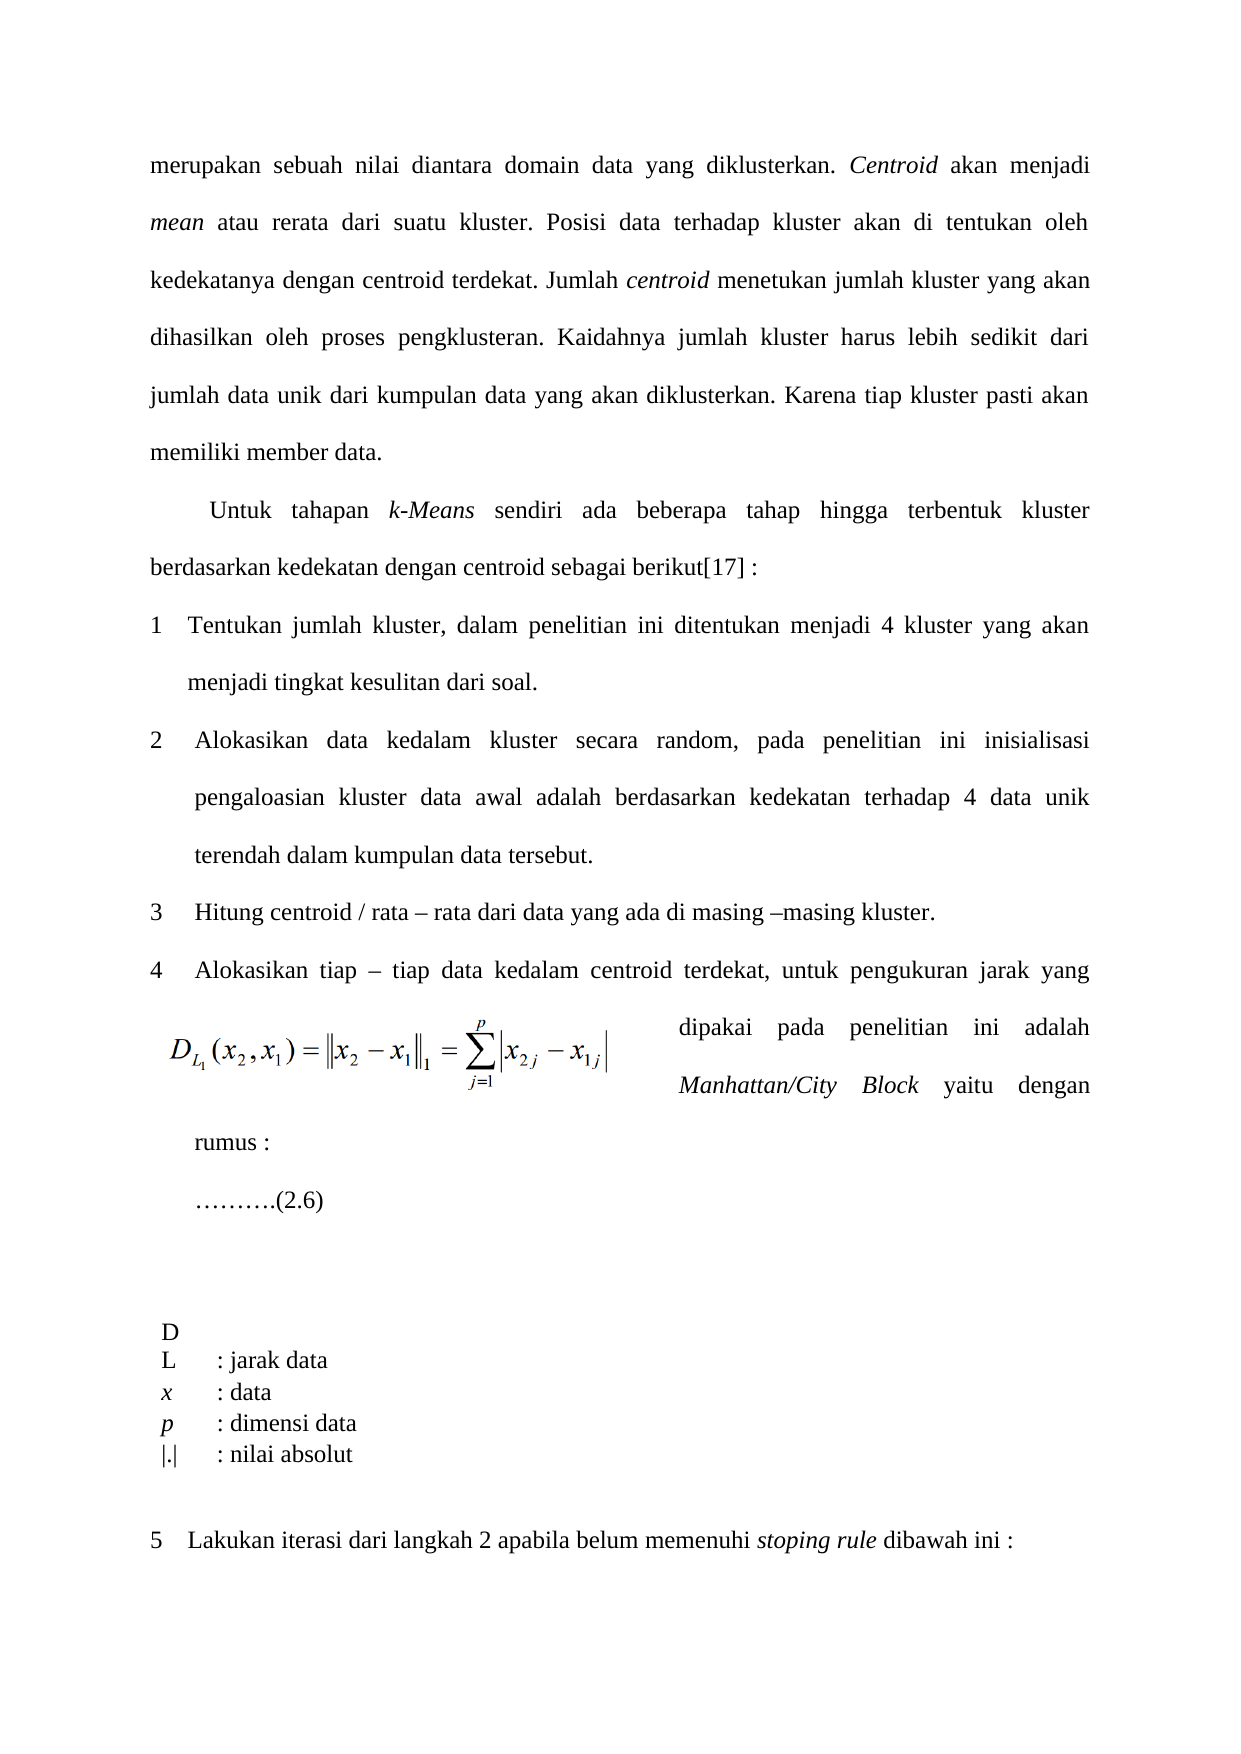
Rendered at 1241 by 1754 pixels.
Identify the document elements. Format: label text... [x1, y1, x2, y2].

list Untuk tahapan k-Means sendiri ada beberapa tahap hingga terbentuk kluster berdasarkan kedekatan dengan centroid sebagai berikut[17] : [150, 495, 1090, 581]
table_header DL [150, 1317, 205, 1374]
list Hitung centroid / rata – rata dari data yang ada di masing –masing kluster. [150, 897, 1090, 926]
list Alokasikan data kedalam kluster secara random, pada penelitian ini inisialisasi pengaloasian kluster data awal adalah berdasarkan kedekatan terhadap 4 data unik terendah dalam kumpulan data tersebut. [150, 725, 1090, 869]
list ……….(2.6) [194, 1185, 1090, 1214]
table_cell : data [205, 1374, 600, 1405]
table_cell p [150, 1405, 205, 1437]
table_cell : dimensi data [205, 1405, 600, 1437]
picture [164, 1013, 616, 1097]
list Lakukan iterasi dari langkah 2 apabila belum memenuhi stoping rule dibawah ini : [150, 1525, 1090, 1554]
table_header : jarak data [205, 1317, 600, 1374]
table_cell : nilai absolut [205, 1437, 600, 1468]
table_cell |.| [150, 1437, 205, 1468]
list Tentukan jumlah kluster, dalam penelitian ini ditentukan menjadi 4 kluster yang akan menjadi tingkat kesulitan dari soal. [150, 610, 1090, 696]
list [150, 150, 1090, 466]
list Alokasikan tiap – tiap data kedalam centroid terdekat, untuk pengukuran jarak yang dipakai pada penelitian ini adalah Manhattan/City Block yaitu dengan rumus : [150, 955, 1090, 1156]
table_cell x [150, 1374, 205, 1405]
